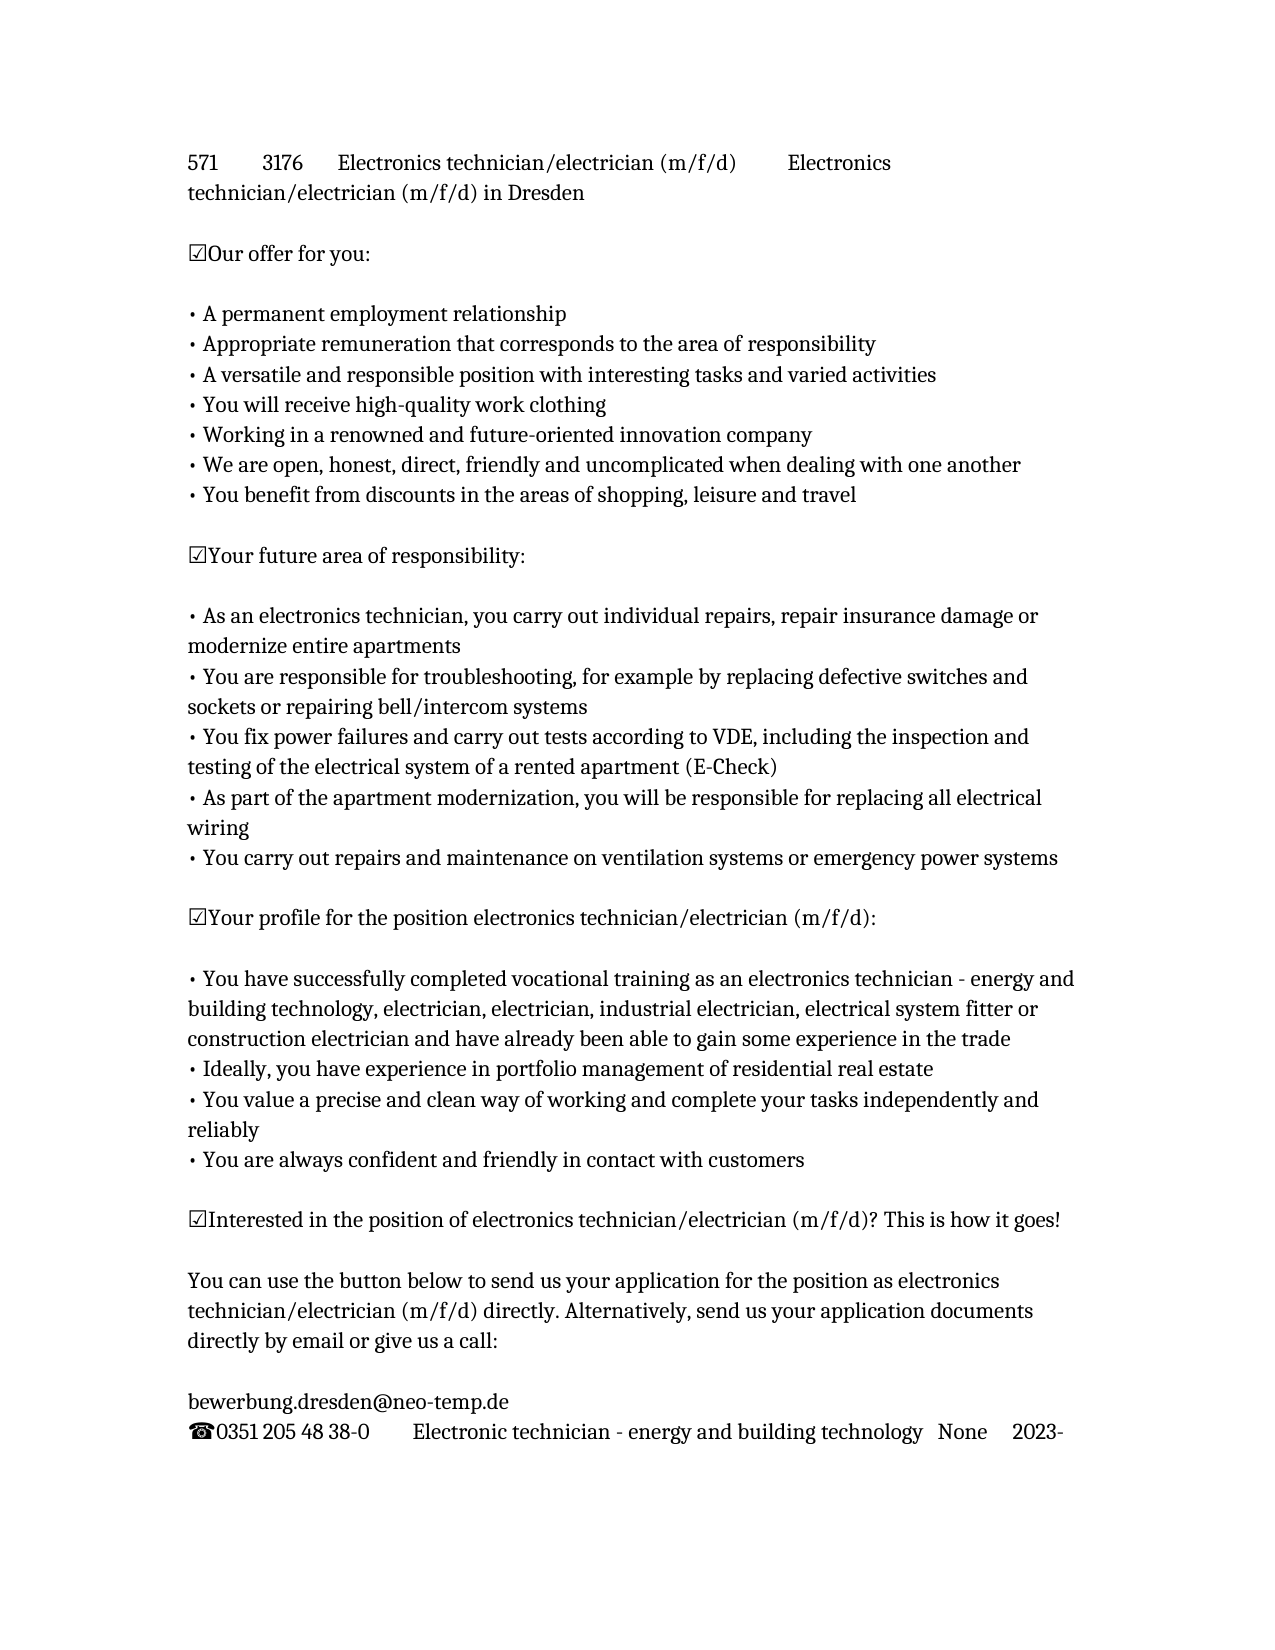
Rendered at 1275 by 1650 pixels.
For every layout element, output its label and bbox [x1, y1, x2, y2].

text [187, 150, 1087, 1445]
